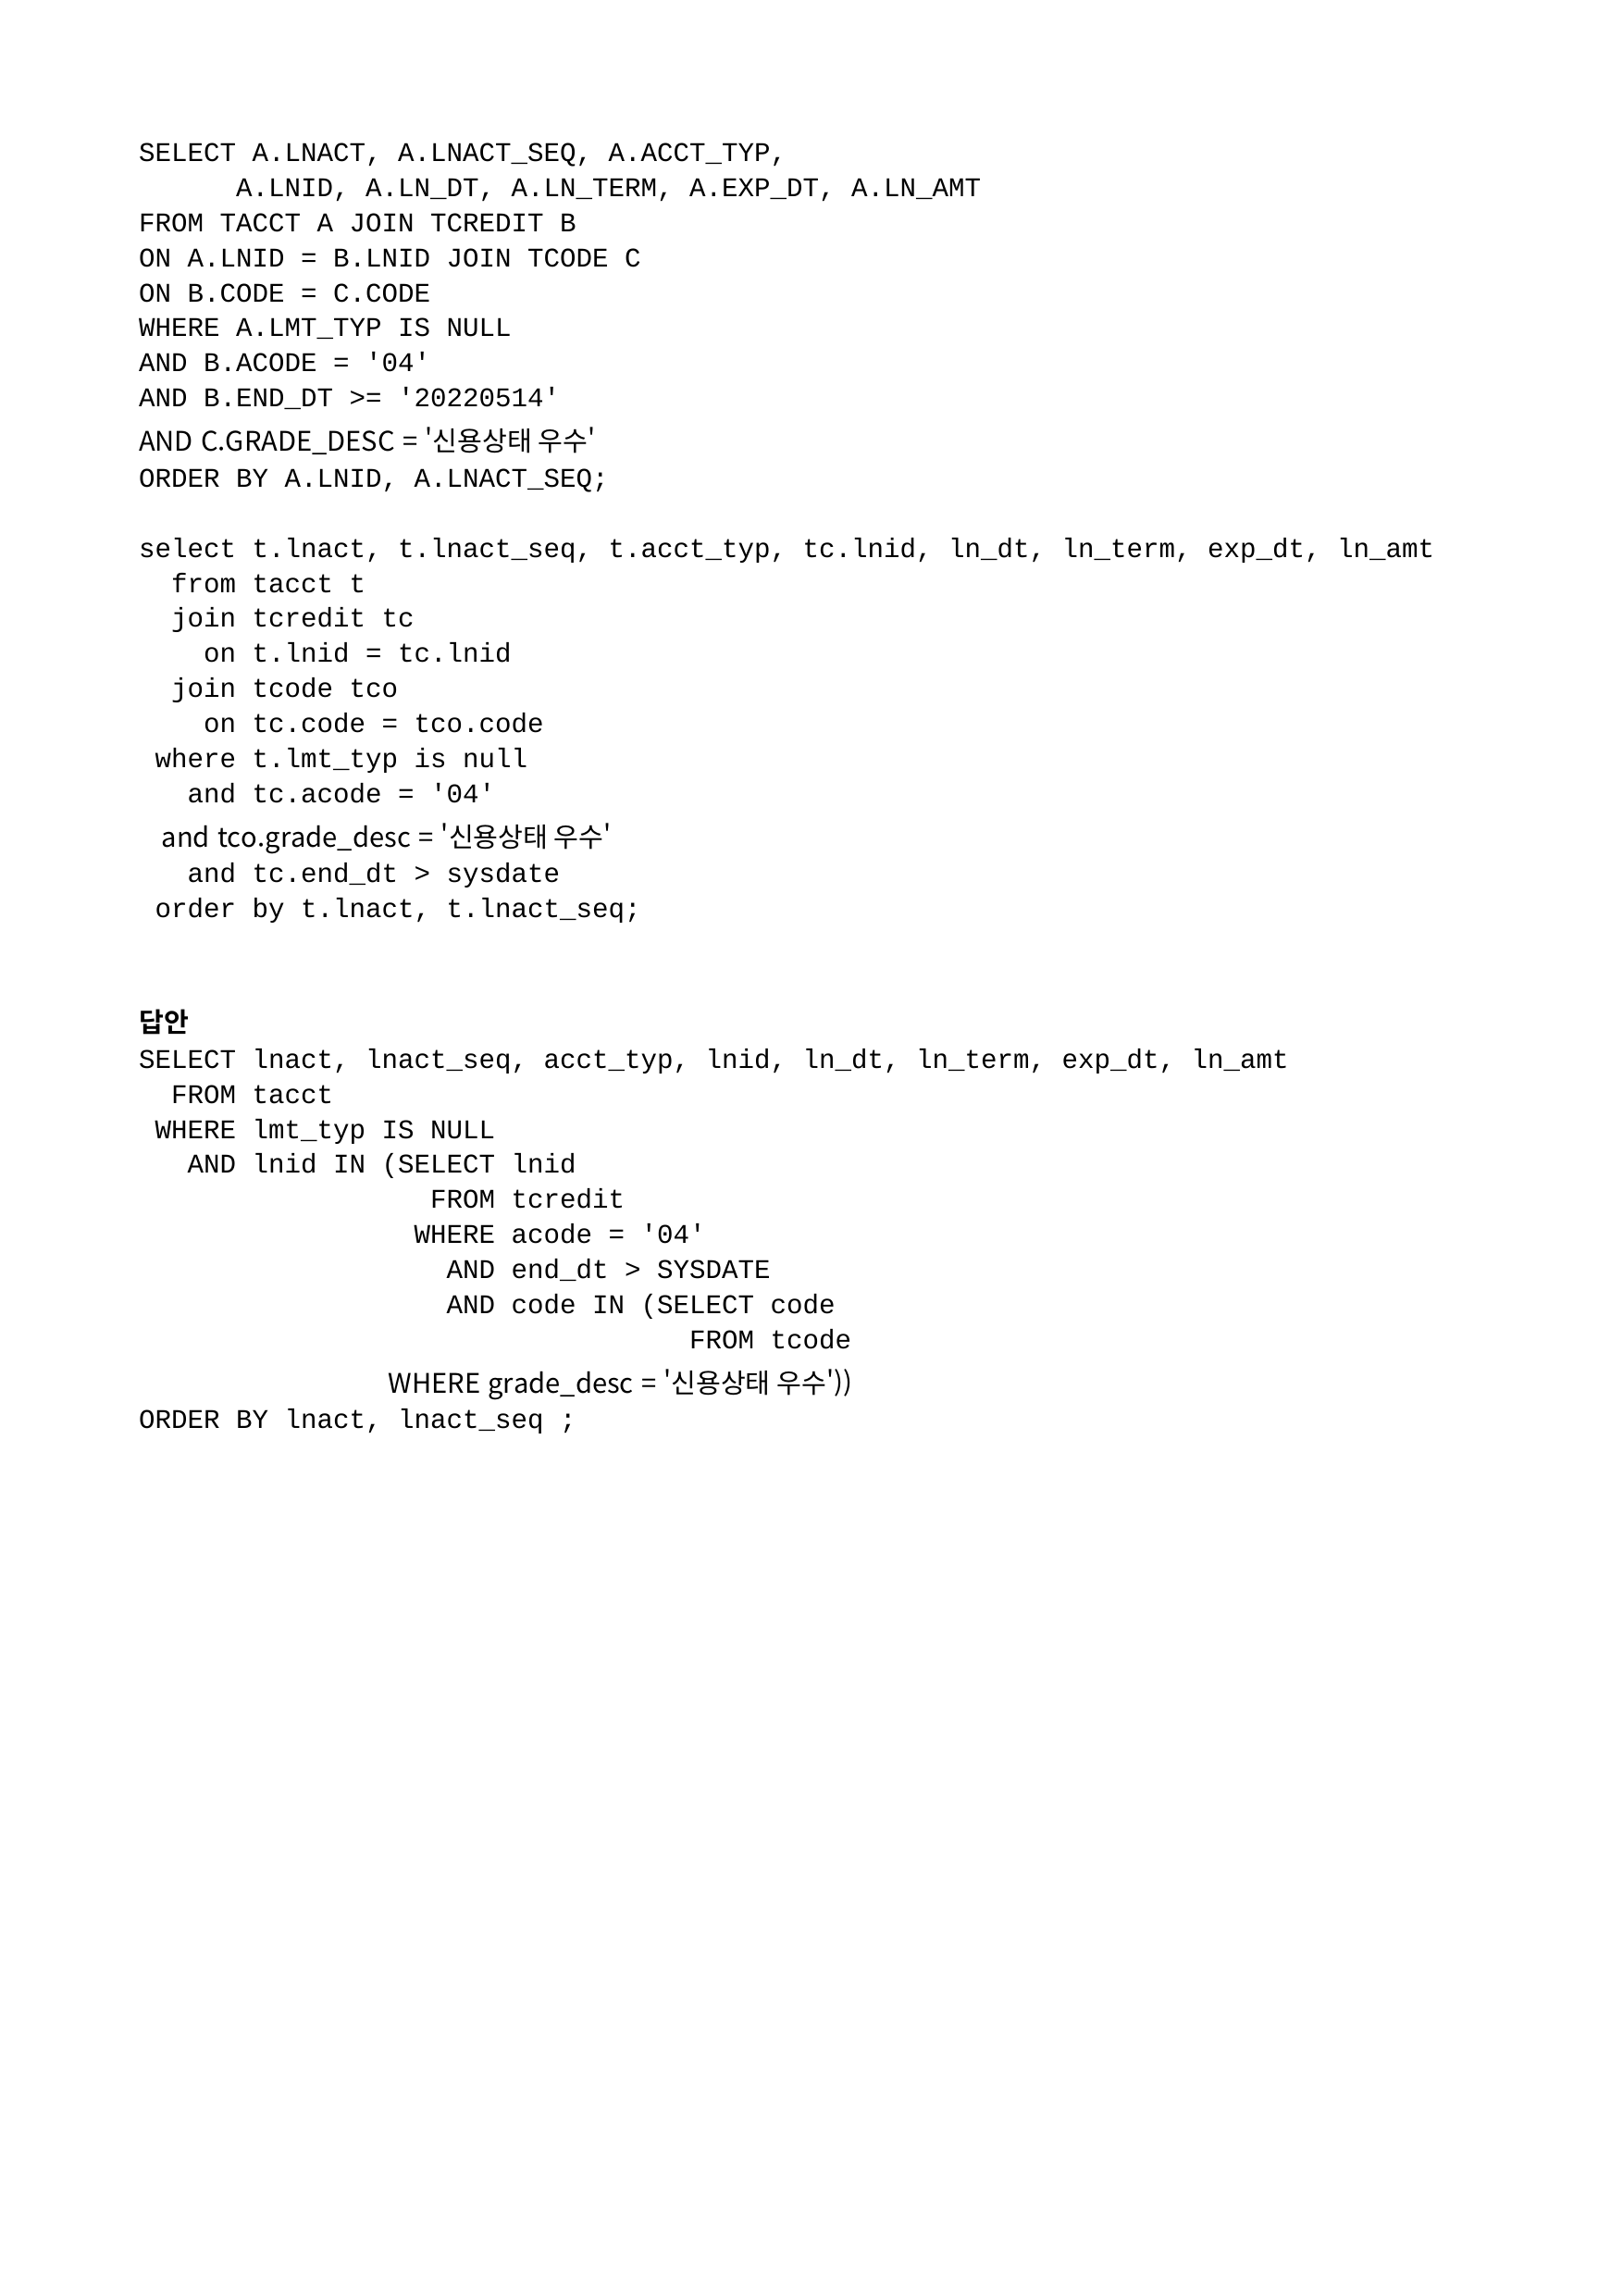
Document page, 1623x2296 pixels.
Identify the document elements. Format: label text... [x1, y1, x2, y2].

text FROM TACCT A JOIN TCREDIT B [139, 209, 1484, 240]
text AND lnid IN (SELECT lnid [139, 1150, 1484, 1182]
text FROM tacct [139, 1081, 1484, 1111]
text WHERE lmt_typ IS NULL [139, 1116, 1484, 1147]
text WHERE A.LMT_TYP IS NULL [139, 314, 1484, 345]
text 답안 [139, 1000, 1484, 1039]
text A.LNID, A.LN_DT, A.LN_TERM, A.EXP_DT, A.LN_AMT [139, 174, 1484, 205]
text on t.lnid = tc.lnid [139, 639, 1484, 670]
text AND B.END_DT >= '20220514' [139, 384, 1484, 415]
text ORDER BY lnact, lnact_seq ; [139, 1406, 1484, 1437]
text ORDER BY A.LNID, A.LNACT_SEQ; [139, 465, 1484, 495]
text FROM tcredit [139, 1185, 1484, 1216]
text join tcode tco [139, 675, 1484, 705]
text join tcredit tc [139, 604, 1484, 636]
text on tc.code = tco.code [139, 710, 1484, 740]
text select t.lnact, t.lnact_seq, t.acct_typ, tc.lnid, ln_dt, ln_term, exp_dt, ln_amt [139, 535, 1484, 565]
text ON B.CODE = C.CODE [139, 279, 1484, 310]
text WHERE acode = '04' [139, 1221, 1484, 1251]
text SELECT A.LNACT, A.LNACT_SEQ, A.ACCT_TYP, [139, 139, 1484, 169]
text where t.lmt_typ is null [139, 745, 1484, 776]
text WHERE grade_desc = '신용상태 우수')) [139, 1361, 1484, 1400]
text ON A.LNID = B.LNID JOIN TCODE C [139, 244, 1484, 275]
text AND C.GRADE_DESC = '신용상태 우수' [139, 419, 1484, 459]
text FROM tcode [139, 1326, 1484, 1357]
text and tc.acode = '04' [139, 780, 1484, 811]
text and tco.grade_desc = '신용상태 우수' [139, 815, 1484, 854]
text from tacct t [139, 570, 1484, 601]
text SELECT lnact, lnact_seq, acct_typ, lnid, ln_dt, ln_term, exp_dt, ln_amt [139, 1046, 1484, 1076]
text AND B.ACODE = '04' [139, 349, 1484, 380]
text order by t.lnact, t.lnact_seq; [139, 895, 1484, 926]
text AND end_dt > SYSDATE [139, 1256, 1484, 1286]
text and tc.end_dt > sysdate [139, 860, 1484, 891]
text AND code IN (SELECT code [139, 1291, 1484, 1322]
